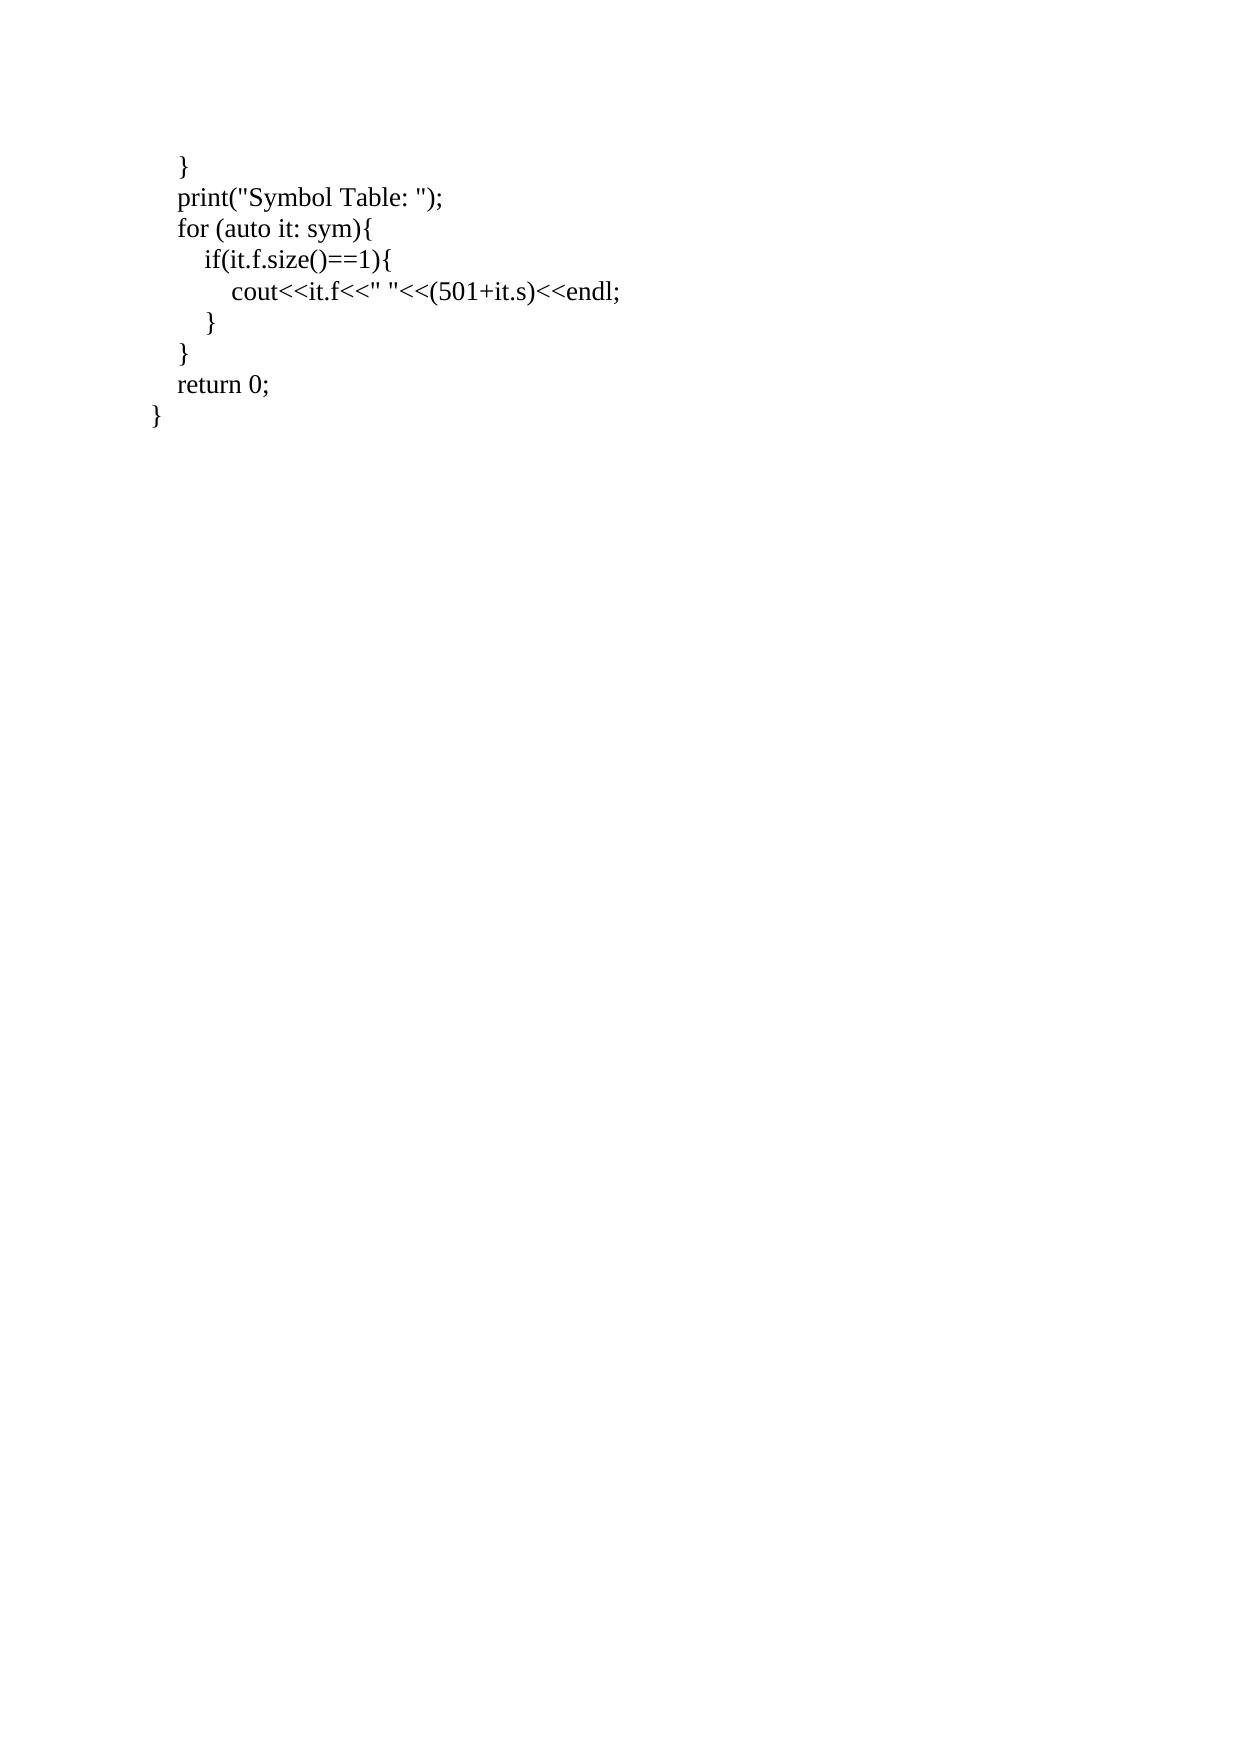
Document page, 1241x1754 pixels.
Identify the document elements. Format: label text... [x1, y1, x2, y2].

text } [150, 399, 1090, 430]
text print("Symbol Table: "); [150, 181, 1090, 212]
text return 0; [150, 368, 1090, 399]
text for (auto it: sym){ [150, 212, 1090, 243]
text cout<<it.f<<" "<<(501+it.s)<<endl; [150, 274, 1090, 306]
text } [150, 337, 1090, 368]
text } [150, 150, 1090, 181]
text if(it.f.size()==1){ [150, 243, 1090, 274]
text } [150, 306, 1090, 337]
